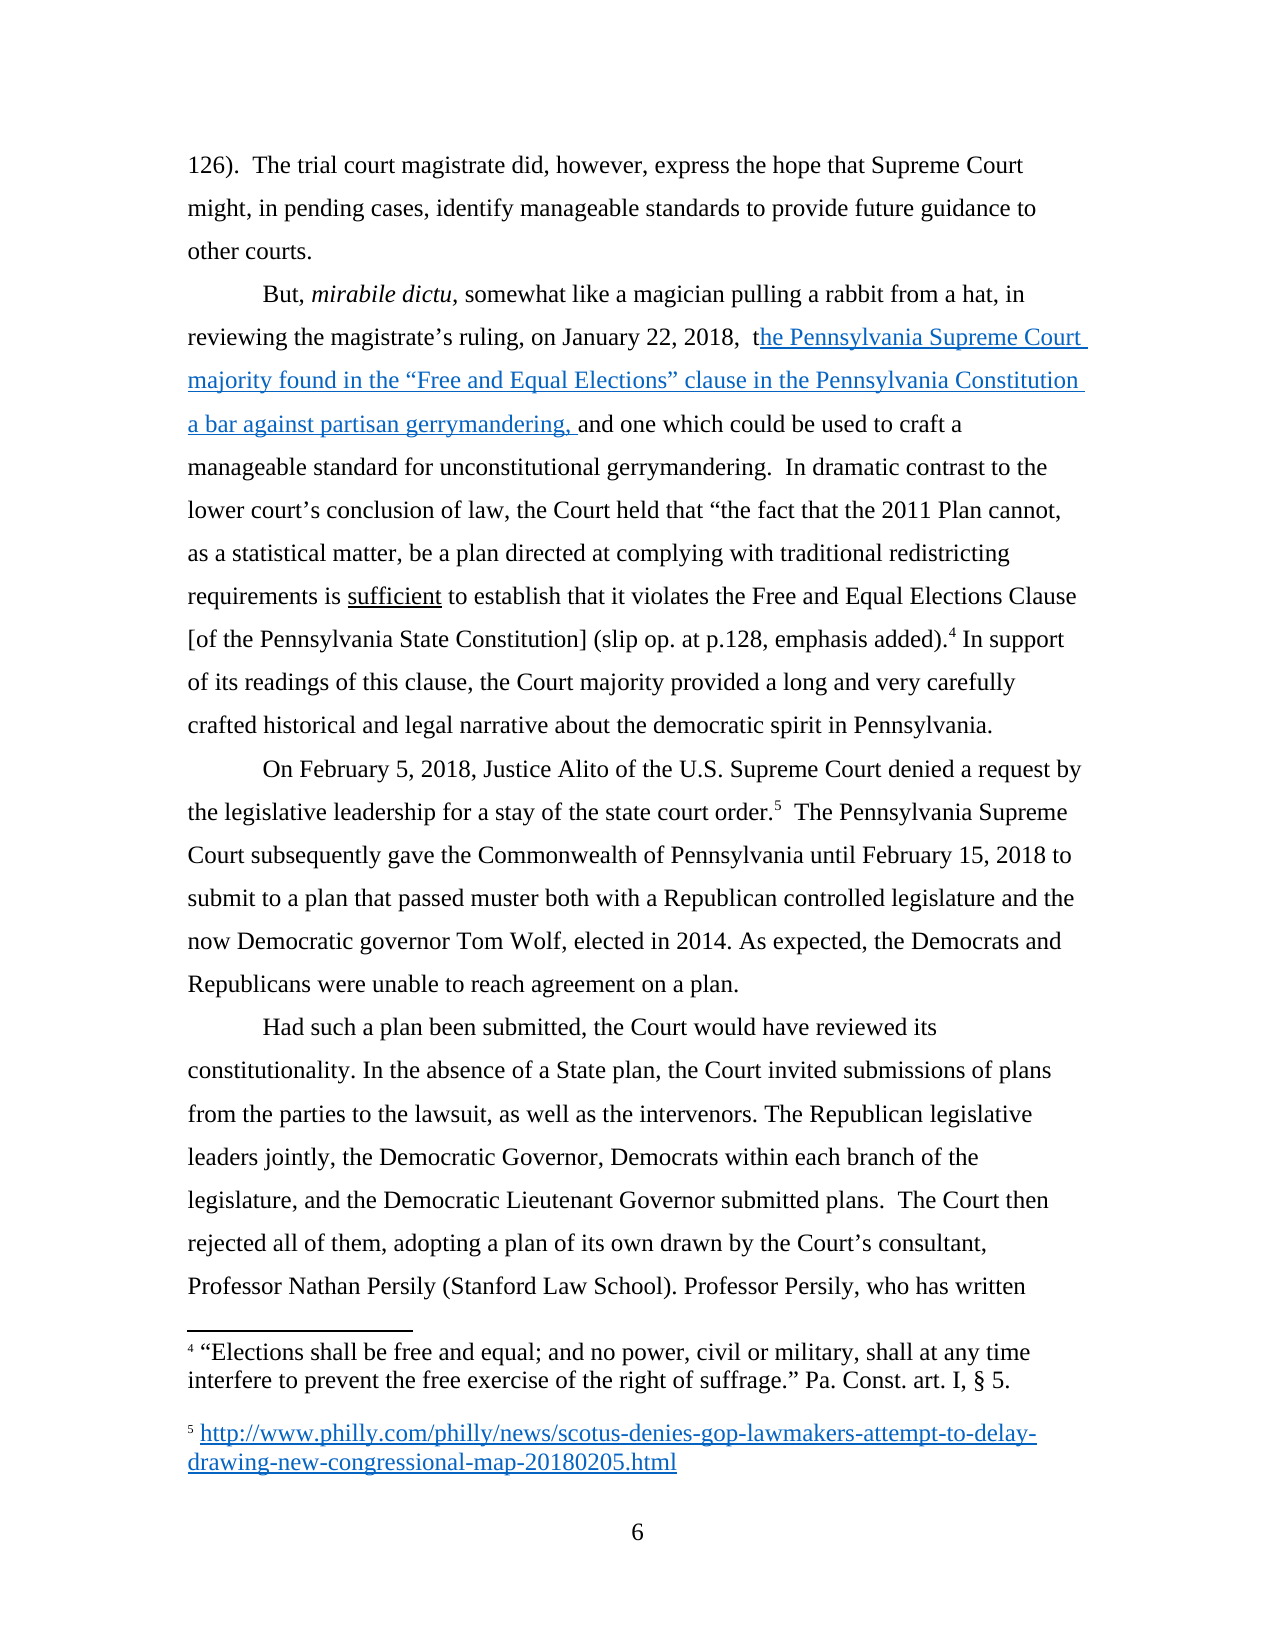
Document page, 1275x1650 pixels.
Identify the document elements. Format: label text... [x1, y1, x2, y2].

text On February 5, 2018, Justice Alito of the U.S. Supreme Court denied a request by the legislative leadership for a stay of the state court order. The Pennsylvania Supreme Court subsequently gave the Commonwealth of Pennsylvania until February 15, 2018 to submit to a plan that passed muster both with a Republican controlled legislature and the now Democratic governor Tom Wolf, elected in 2014. As expected, the Democrats and Republicans were unable to reach agreement on a plan. [187, 754, 1087, 998]
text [187, 150, 1087, 265]
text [187, 1012, 1087, 1300]
text But, mirabile dictu, somewhat like a magician pulling a rabbit from a hat, in reviewing the magistrate’s ruling, on January 22, 2018, the Pennsylvania Supreme Court majority found in the “Free and Equal Elections” clause in the Pennsylvania Constitution a bar against partisan gerrymandering, and one which could be used to craft a manageable standard for unconstitutional gerrymandering. In dramatic contrast to the lower court’s conclusion of law, the Court held that “the fact that the 2011 Plan cannot, as a statistical matter, be a plan directed at complying with traditional redistricting requirements is sufficient to establish that it violates the Free and Equal Elections Clause [of the Pennsylvania State Constitution] (slip op. at p.128, emphasis added). In support of its readings of this clause, the Court majority provided a long and very carefully crafted historical and legal narrative about the democratic spirit in Pennsylvania. [187, 279, 1087, 739]
